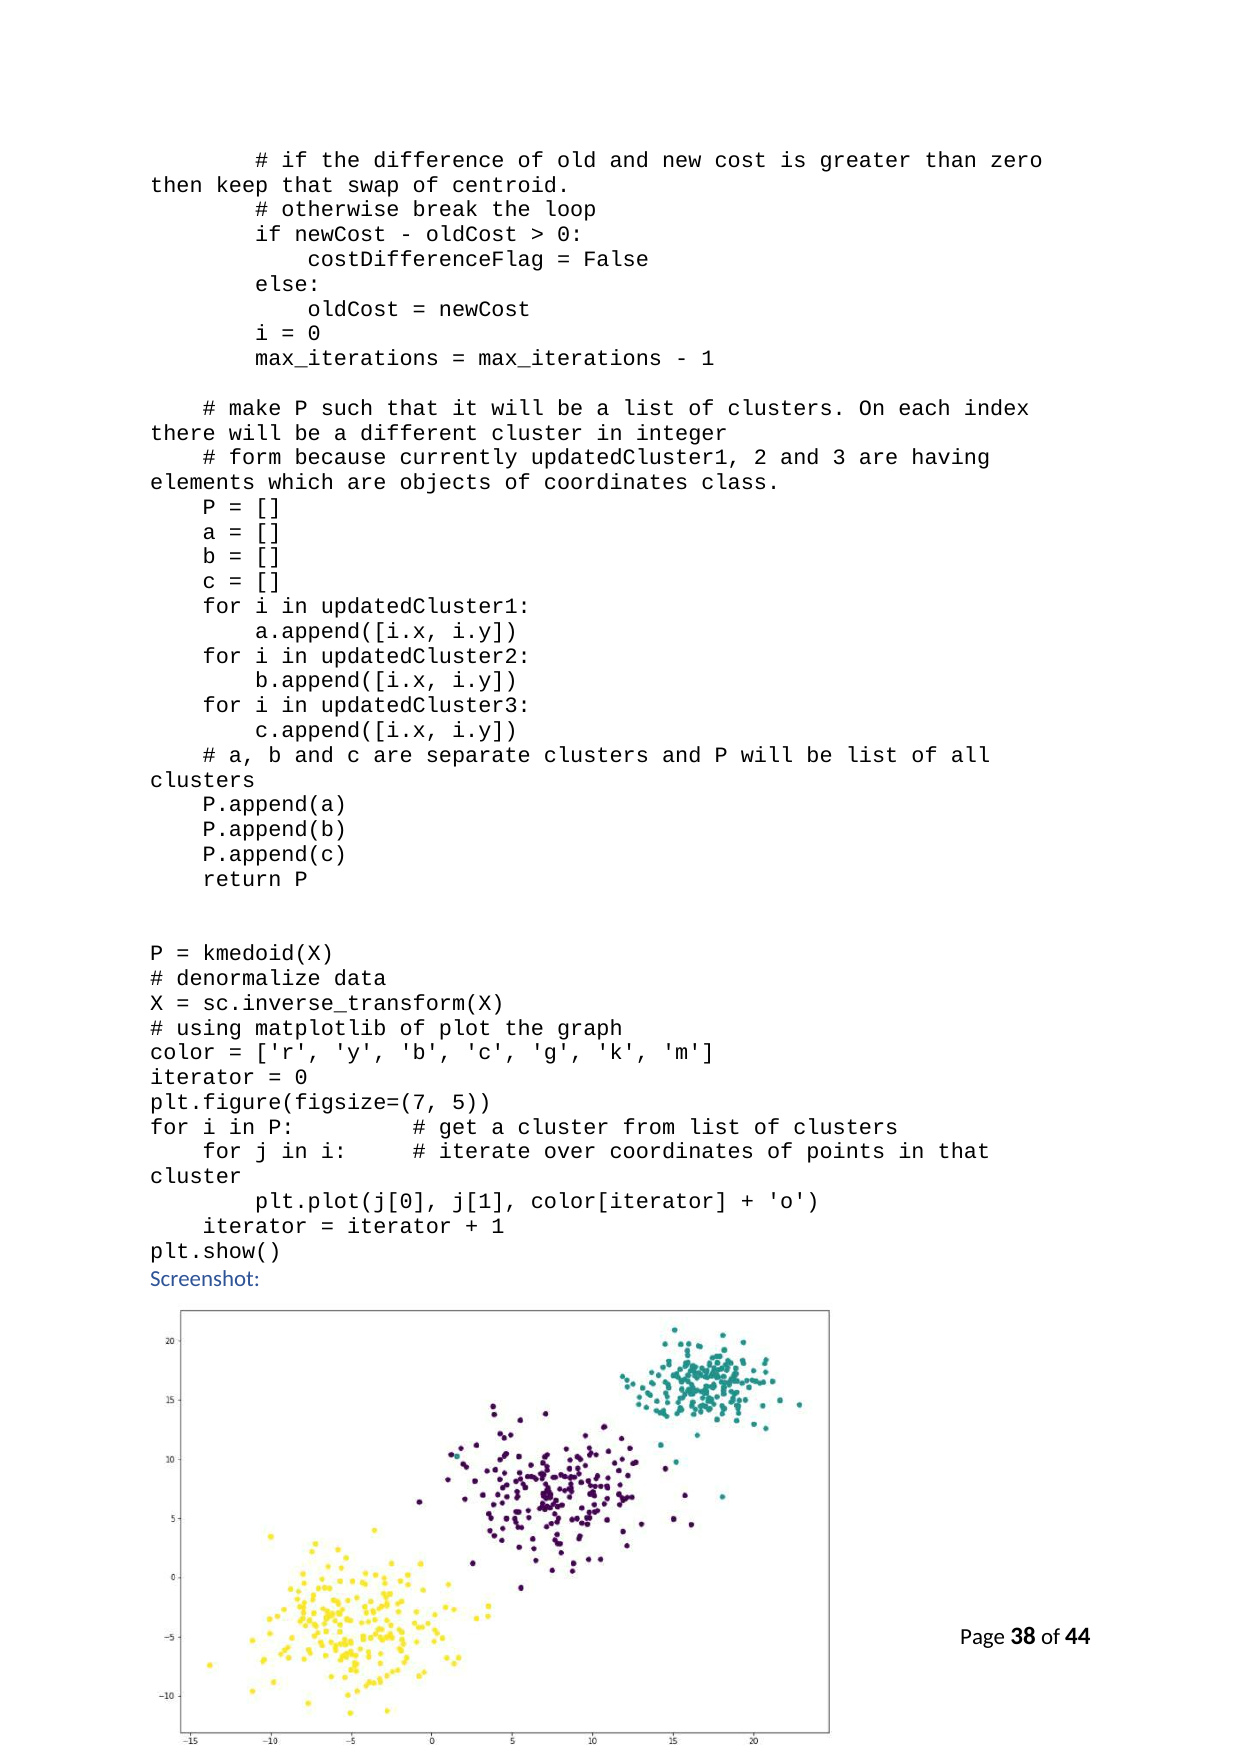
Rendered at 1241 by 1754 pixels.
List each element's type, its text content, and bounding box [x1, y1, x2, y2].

picture [150, 1303, 845, 1754]
text # form because currently updatedCluster1, 2 and 3 are having elements which are objects of coordinates class. [150, 446, 1090, 496]
text X = sc.inverse_transform(X) [150, 992, 1090, 1017]
text plt.figure(figsize=(7, 5)) [150, 1091, 1090, 1116]
text for i in P: # get a cluster from list of clusters [150, 1116, 1090, 1141]
text a.append([i.x, i.y]) [150, 620, 1090, 645]
text plt.show() [150, 1240, 1090, 1264]
text iterator = iterator + 1 [150, 1215, 1090, 1240]
text b.append([i.x, i.y]) [150, 669, 1090, 694]
text for j in i: # iterate over coordinates of points in that cluster [150, 1141, 1090, 1190]
text if newCost - oldCost > 0: [150, 223, 1090, 248]
text costDifferenceFlag = False [150, 248, 1090, 273]
text Screenshot: [150, 1264, 1090, 1293]
text c.append([i.x, i.y]) [150, 719, 1090, 744]
text # make P such that it will be a list of clusters. On each index there will be a different cluster in integer [150, 397, 1090, 446]
text # using matplotlib of plot the graph [150, 1017, 1090, 1041]
text color = ['r', 'y', 'b', 'c', 'g', 'k', 'm'] [150, 1041, 1090, 1066]
text P = [] [150, 496, 1090, 521]
text for i in updatedCluster1: [150, 595, 1090, 620]
text # otherwise break the loop [150, 198, 1090, 223]
text i = 0 [150, 322, 1090, 347]
text P.append(b) [150, 818, 1090, 843]
text P.append(a) [150, 793, 1090, 818]
text c = [] [150, 570, 1090, 595]
text iterator = 0 [150, 1066, 1090, 1091]
text # if the difference of old and new cost is greater than zero then keep that swap of centroid. [150, 149, 1090, 198]
text # a, b and c are separate clusters and P will be list of all clusters [150, 744, 1090, 793]
text max_iterations = max_iterations - 1 [150, 347, 1090, 372]
text oldCost = newCost [150, 298, 1090, 322]
text for i in updatedCluster3: [150, 694, 1090, 719]
text P = kmedoid(X) [150, 942, 1090, 967]
text return P [150, 868, 1090, 893]
text else: [150, 273, 1090, 298]
text plt.plot(j[0], j[1], color[iterator] + 'o') [150, 1190, 1090, 1215]
text # denormalize data [150, 967, 1090, 992]
text a = [] [150, 521, 1090, 546]
text b = [] [150, 546, 1090, 570]
text for i in updatedCluster2: [150, 645, 1090, 669]
text P.append(c) [150, 843, 1090, 868]
